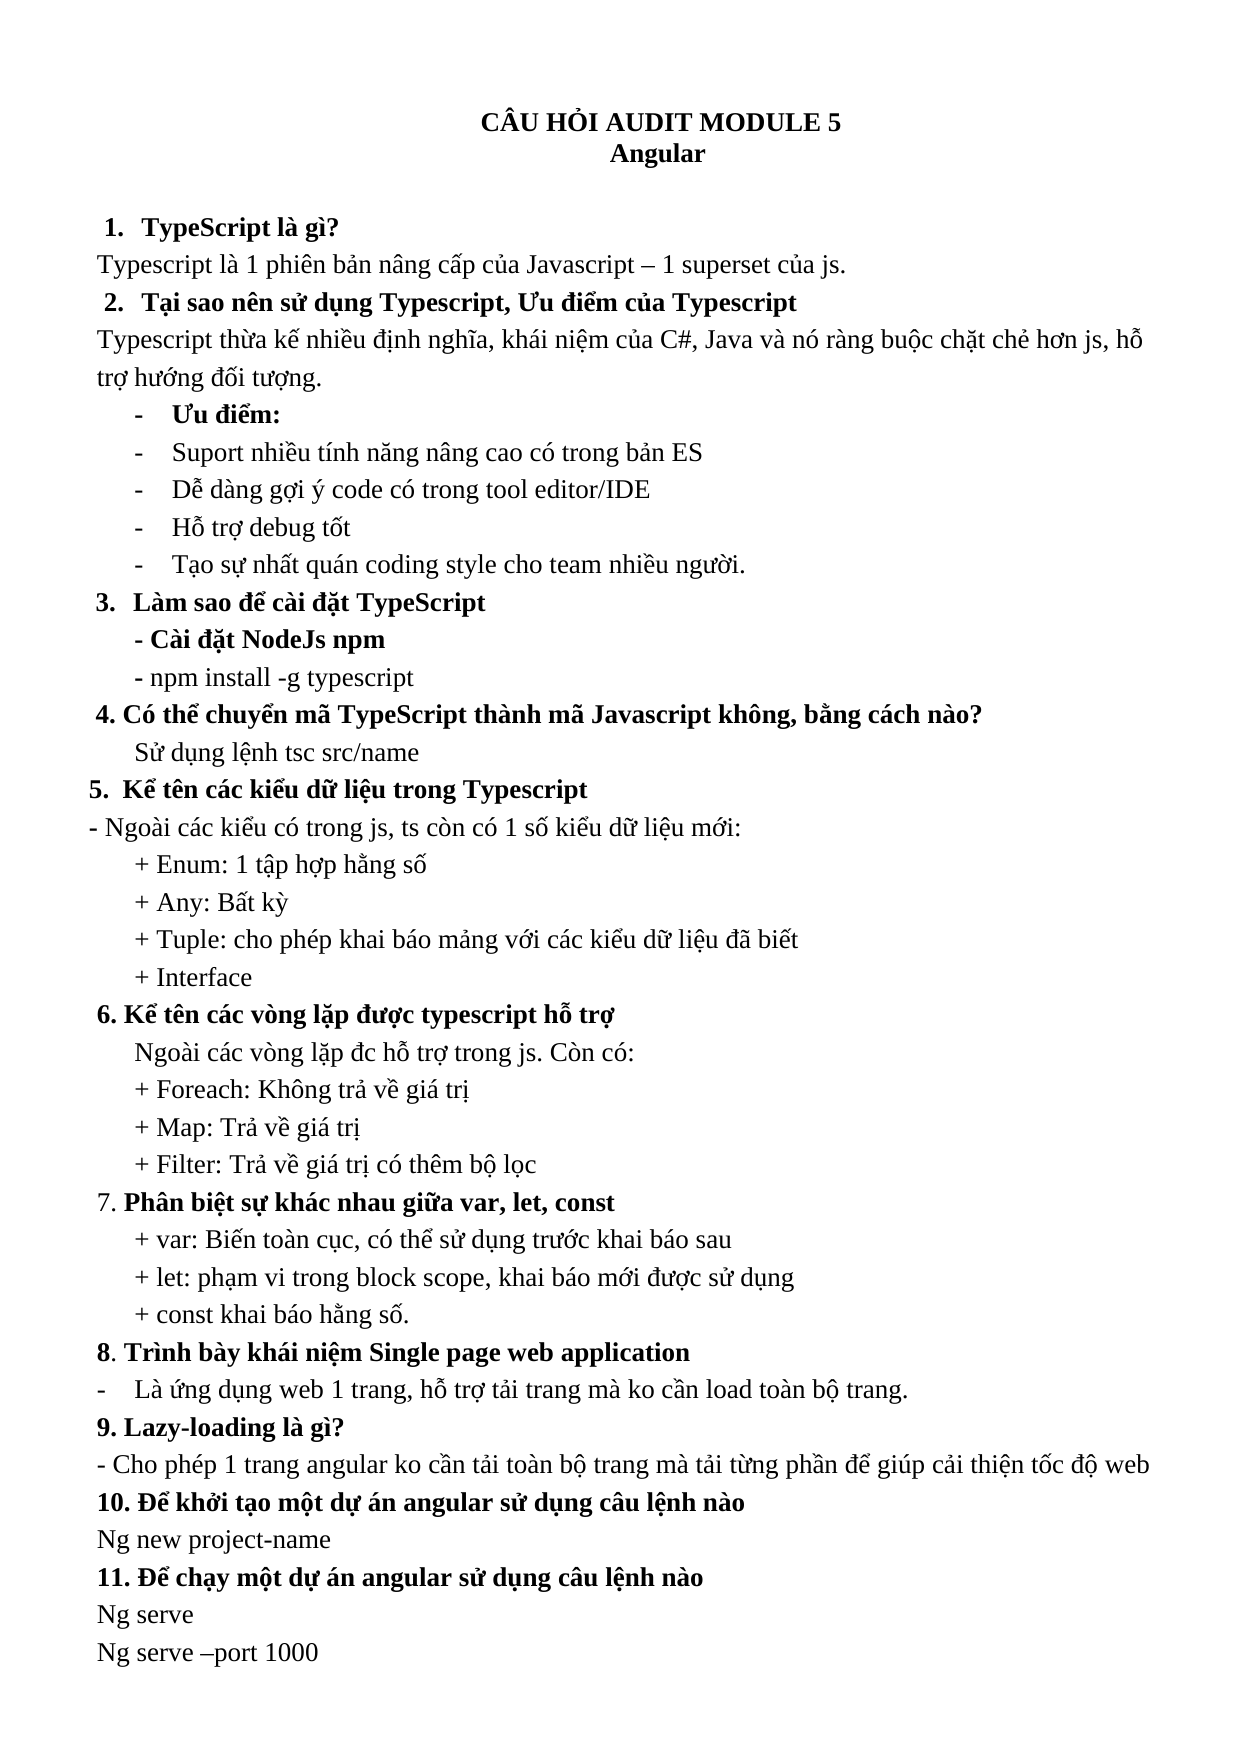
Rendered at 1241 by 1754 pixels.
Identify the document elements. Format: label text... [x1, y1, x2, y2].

list Ưu điểm: [134, 393, 1181, 431]
text + Foreach: Không trả về giá trị [97, 1068, 1181, 1106]
text Angular [134, 137, 1181, 168]
text + let: phạm vi trong block scope, khai báo mới được sử dụng [97, 1256, 1181, 1293]
list Suport nhiều tính năng nâng cao có trong bản ES [134, 431, 1181, 468]
text + Filter: Trả về giá trị có thêm bộ lọc [97, 1143, 1181, 1181]
text 10. Để khởi tạo một dự án angular sử dụng câu lệnh nào [97, 1481, 1181, 1518]
text Sử dụng lệnh tsc src/name [134, 731, 1181, 768]
text 4. Có thể chuyển mã TypeScript thành mã Javascript không, bằng cách nào? [89, 693, 1181, 731]
text Ng serve [97, 1593, 1181, 1631]
text - Là ứng dụng web 1 trang, hỗ trợ tải trang mà ko cần load toàn bộ trang. [97, 1368, 1181, 1406]
text + Enum: 1 tập hợp hằng số [89, 843, 1181, 881]
text + const khai báo hằng số. [97, 1293, 1181, 1331]
text CÂU HỎI AUDIT MODULE 5 [134, 106, 1181, 137]
list TypeScript là gì? [103, 206, 1181, 243]
text 9. Lazy-loading là gì? [97, 1406, 1181, 1443]
text 6. Kể tên các vòng lặp được typescript hỗ trợ [97, 993, 1181, 1031]
text + Tuple: cho phép khai báo mảng với các kiểu dữ liệu đã biết [89, 918, 1181, 956]
text + Map: Trả về giá trị [97, 1106, 1181, 1143]
text Typescript thừa kế nhiều định nghĩa, khái niệm của C#, Java và nó ràng buộc chặt chẻ hơn js, hỗ trợ hướng đối tượng. [97, 318, 1181, 393]
text - Cho phép 1 trang angular ko cần tải toàn bộ trang mà tải từng phần để giúp cải thiện tốc độ web [97, 1443, 1181, 1481]
text 8. Trình bày khái niệm Single page web application [97, 1331, 1181, 1368]
text + Any: Bất kỳ [89, 881, 1181, 918]
text - npm install -g typescript [134, 656, 1181, 693]
text Ngoài các vòng lặp đc hỗ trợ trong js. Còn có: [97, 1031, 1181, 1068]
text 7. Phân biệt sự khác nhau giữa var, let, const [97, 1181, 1181, 1218]
text - Cài đặt NodeJs npm [134, 618, 1181, 656]
text + Interface [89, 956, 1181, 993]
list Dễ dàng gợi ý code có trong tool editor/IDE [134, 468, 1181, 506]
list Làm sao để cài đặt TypeScript [95, 581, 1181, 618]
text Typescript là 1 phiên bản nâng cấp của Javascript – 1 superset của js. [97, 243, 1181, 281]
text + var: Biến toàn cục, có thể sử dụng trước khai báo sau [97, 1218, 1181, 1256]
text - Ngoài các kiểu có trong js, ts còn có 1 số kiểu dữ liệu mới: [89, 806, 1181, 843]
text 11. Để chạy một dự án angular sử dụng câu lệnh nào [97, 1556, 1181, 1593]
list Tạo sự nhất quán coding style cho team nhiều người. [134, 543, 1181, 581]
text Ng serve –port 1000 [97, 1631, 1181, 1668]
text 5. Kể tên các kiểu dữ liệu trong Typescript [89, 768, 1181, 806]
list Tại sao nên sử dụng Typescript, Ưu điểm của Typescript [103, 281, 1181, 318]
list Hỗ trợ debug tốt [134, 506, 1181, 543]
text Ng new project-name [97, 1518, 1181, 1556]
